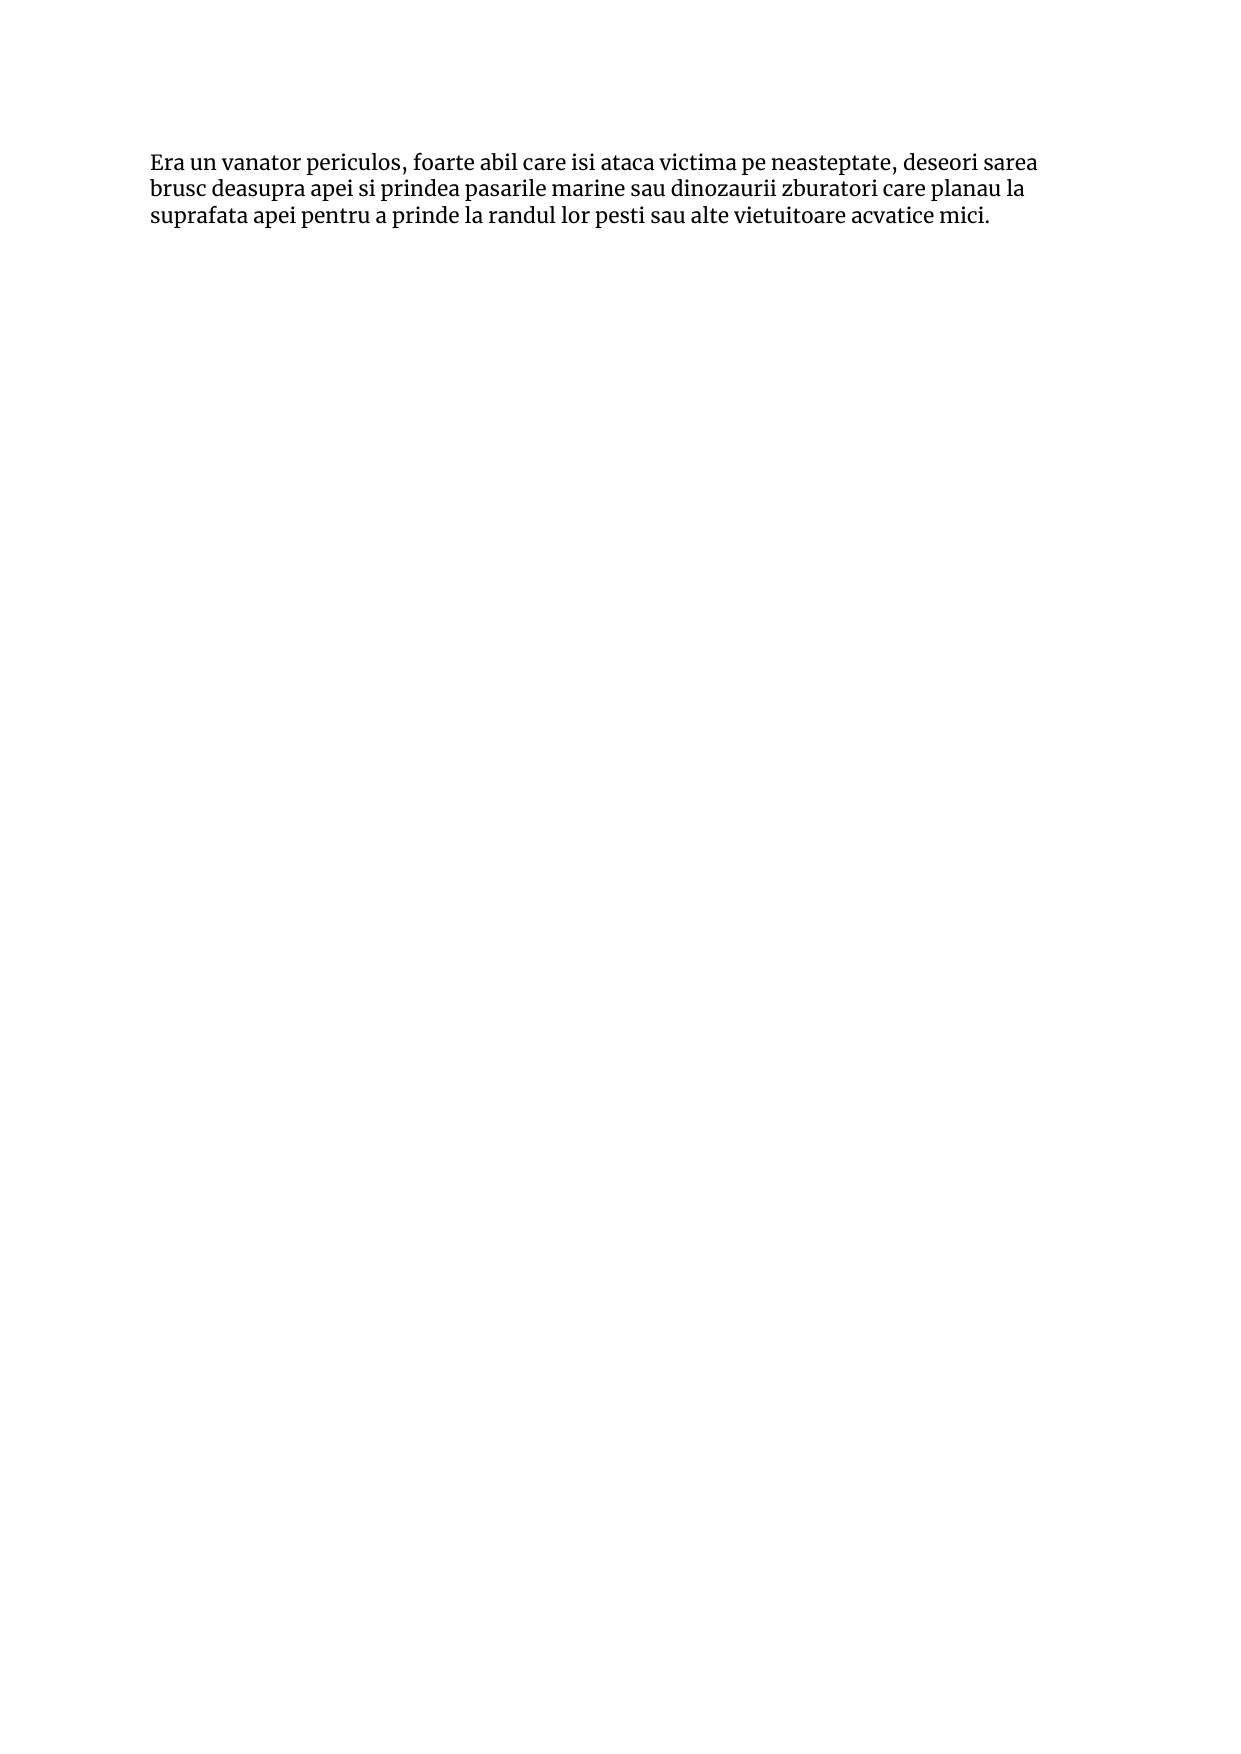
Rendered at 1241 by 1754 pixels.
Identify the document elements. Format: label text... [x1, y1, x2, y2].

text Era un vanator periculos, foarte abil care isi ataca victima pe neasteptate, deseori sarea brusc deasupra apei si prindea pasarile marine sau dinozaurii zburatori care planau la suprafata apei pentru a prinde la randul lor pesti sau alte vietuitoare acvatice mici. [150, 150, 1090, 229]
